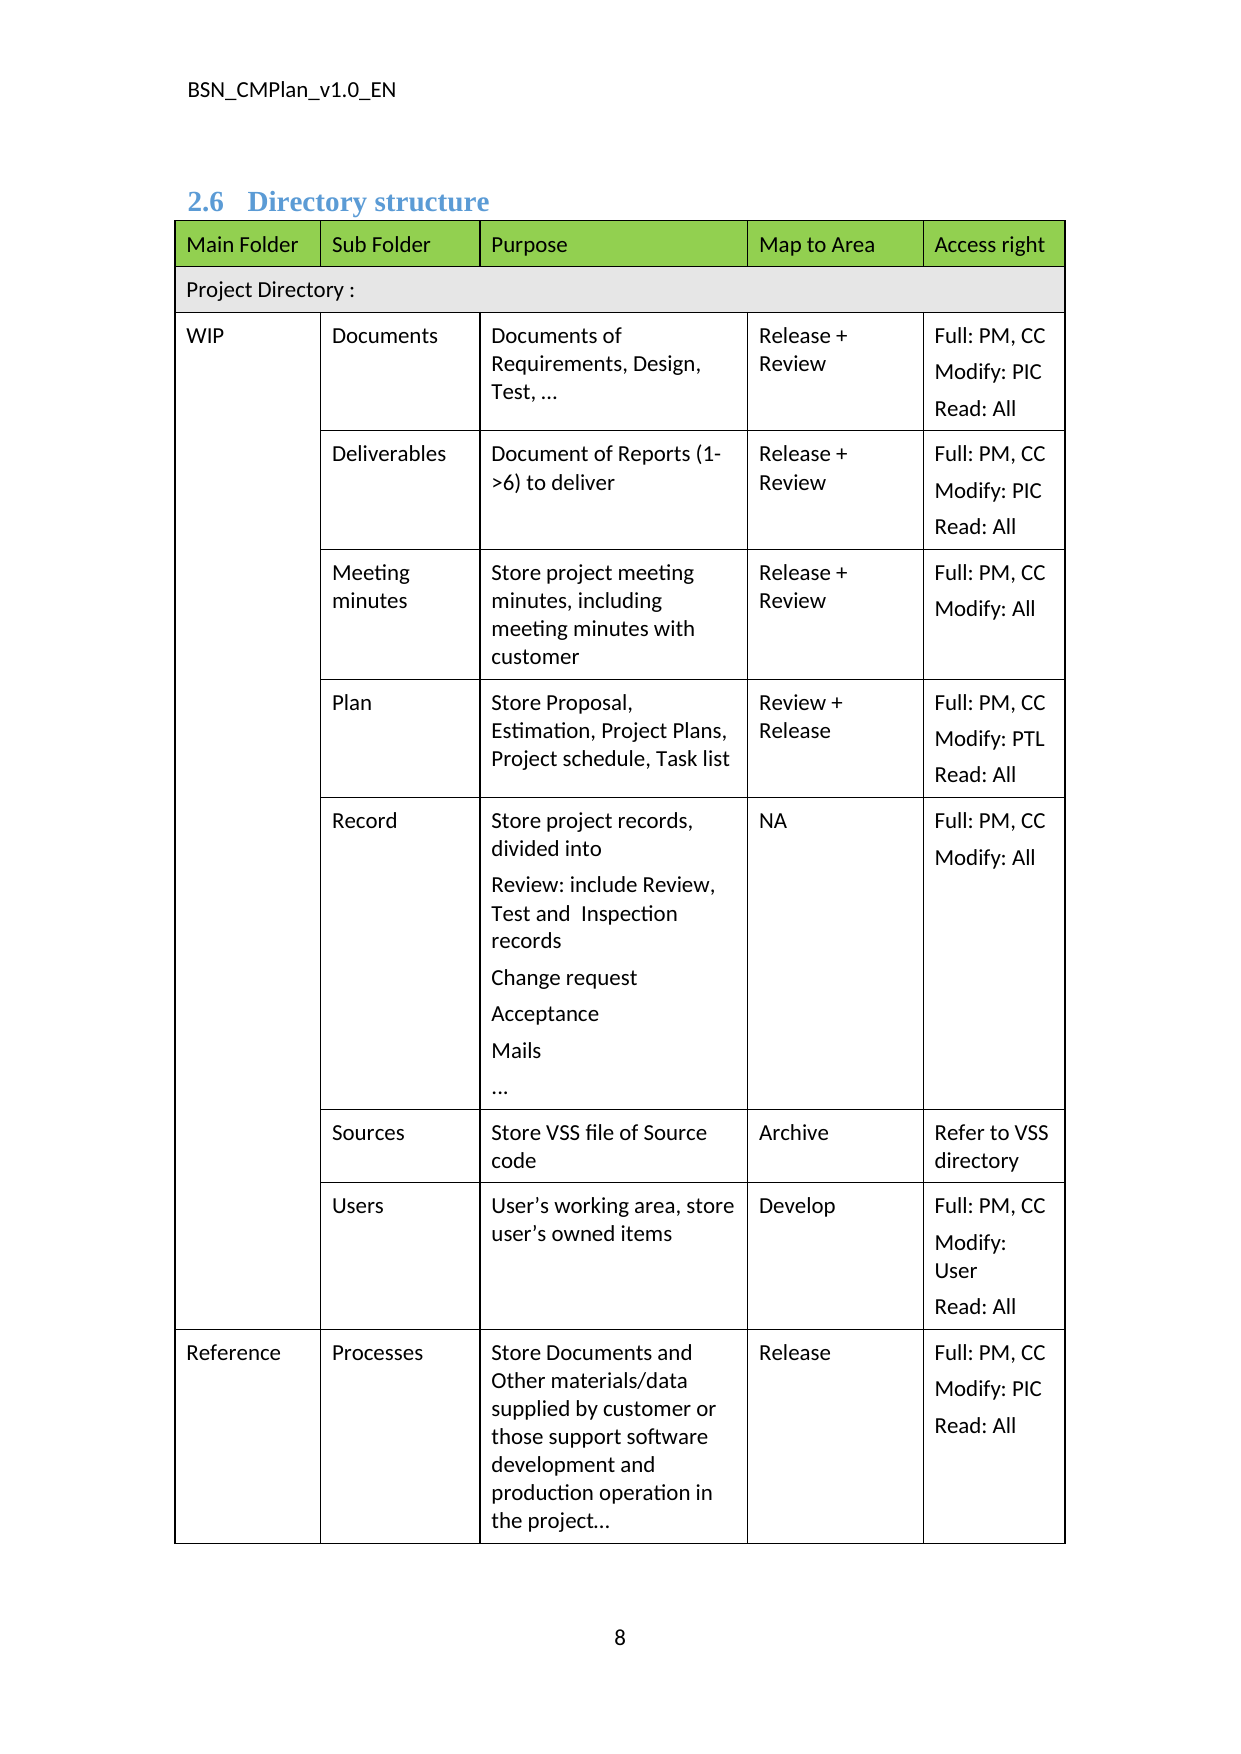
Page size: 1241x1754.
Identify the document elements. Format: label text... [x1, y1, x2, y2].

table_cell Release + Review [748, 431, 923, 549]
table_cell Full: PM, CC Modify: User Read: All [924, 1183, 1064, 1329]
table_cell Reference [176, 1330, 320, 1542]
table_cell Users [321, 1183, 479, 1329]
table_cell Documents [321, 313, 479, 430]
table_cell Store Documents and Other materials/data supplied by customer or those support software development and production operation in the project… [481, 1330, 747, 1542]
table_cell Document of Reports (1->6) to deliver [481, 431, 747, 549]
table_cell Deliverables [321, 431, 479, 549]
table_cell Store Proposal, Estimation, Project Plans, Project schedule, Task list [481, 680, 747, 797]
table_cell Full: PM, CC Modify: PTL Read: All [924, 680, 1064, 797]
table_cell Plan [321, 680, 479, 797]
table_cell Store VSS file of Source code [481, 1110, 747, 1182]
table_cell Documents of Requirements, Design, Test, … [481, 313, 747, 430]
table_cell Release [748, 1330, 923, 1542]
table_cell WIP [176, 313, 320, 1329]
table_cell Review + Release [748, 680, 923, 797]
table_cell Project Directory : [176, 267, 1064, 312]
table_cell Full: PM, CC Modify: All [924, 550, 1064, 678]
table_cell Full: PM, CC Modify: PIC Read: All [924, 431, 1064, 549]
table_cell NA [748, 798, 923, 1108]
table_cell Store project records, divided into Review: include Review, Test and Inspection records Change request Acceptance Mails ... [481, 798, 747, 1108]
subtitle Directory structure [187, 184, 1053, 218]
table_cell Full: PM, CC Modify: PIC Read: All [924, 313, 1064, 430]
table_cell Archive [748, 1110, 923, 1182]
table_cell Release + Review [748, 313, 923, 430]
table_header Sub Folder [321, 221, 479, 266]
table_header Main Folder [176, 221, 320, 266]
table_cell Release + Review [748, 550, 923, 678]
table_cell Record [321, 798, 479, 1108]
table_cell Store project meeting minutes, including meeting minutes with customer [481, 550, 747, 678]
table_cell Develop [748, 1183, 923, 1329]
table_header Access right [924, 221, 1064, 266]
table_header Purpose [481, 221, 747, 266]
table_cell Refer to VSS directory [924, 1110, 1064, 1182]
table_header Map to Area [748, 221, 923, 266]
table_cell User’s working area, store user’s owned items [481, 1183, 747, 1329]
table_cell Full: PM, CC Modify: PIC Read: All [924, 1330, 1064, 1542]
table_cell Processes [321, 1330, 479, 1542]
table_cell Meeting minutes [321, 550, 479, 678]
table_cell Sources [321, 1110, 479, 1182]
table_cell Full: PM, CC Modify: All [924, 798, 1064, 1108]
